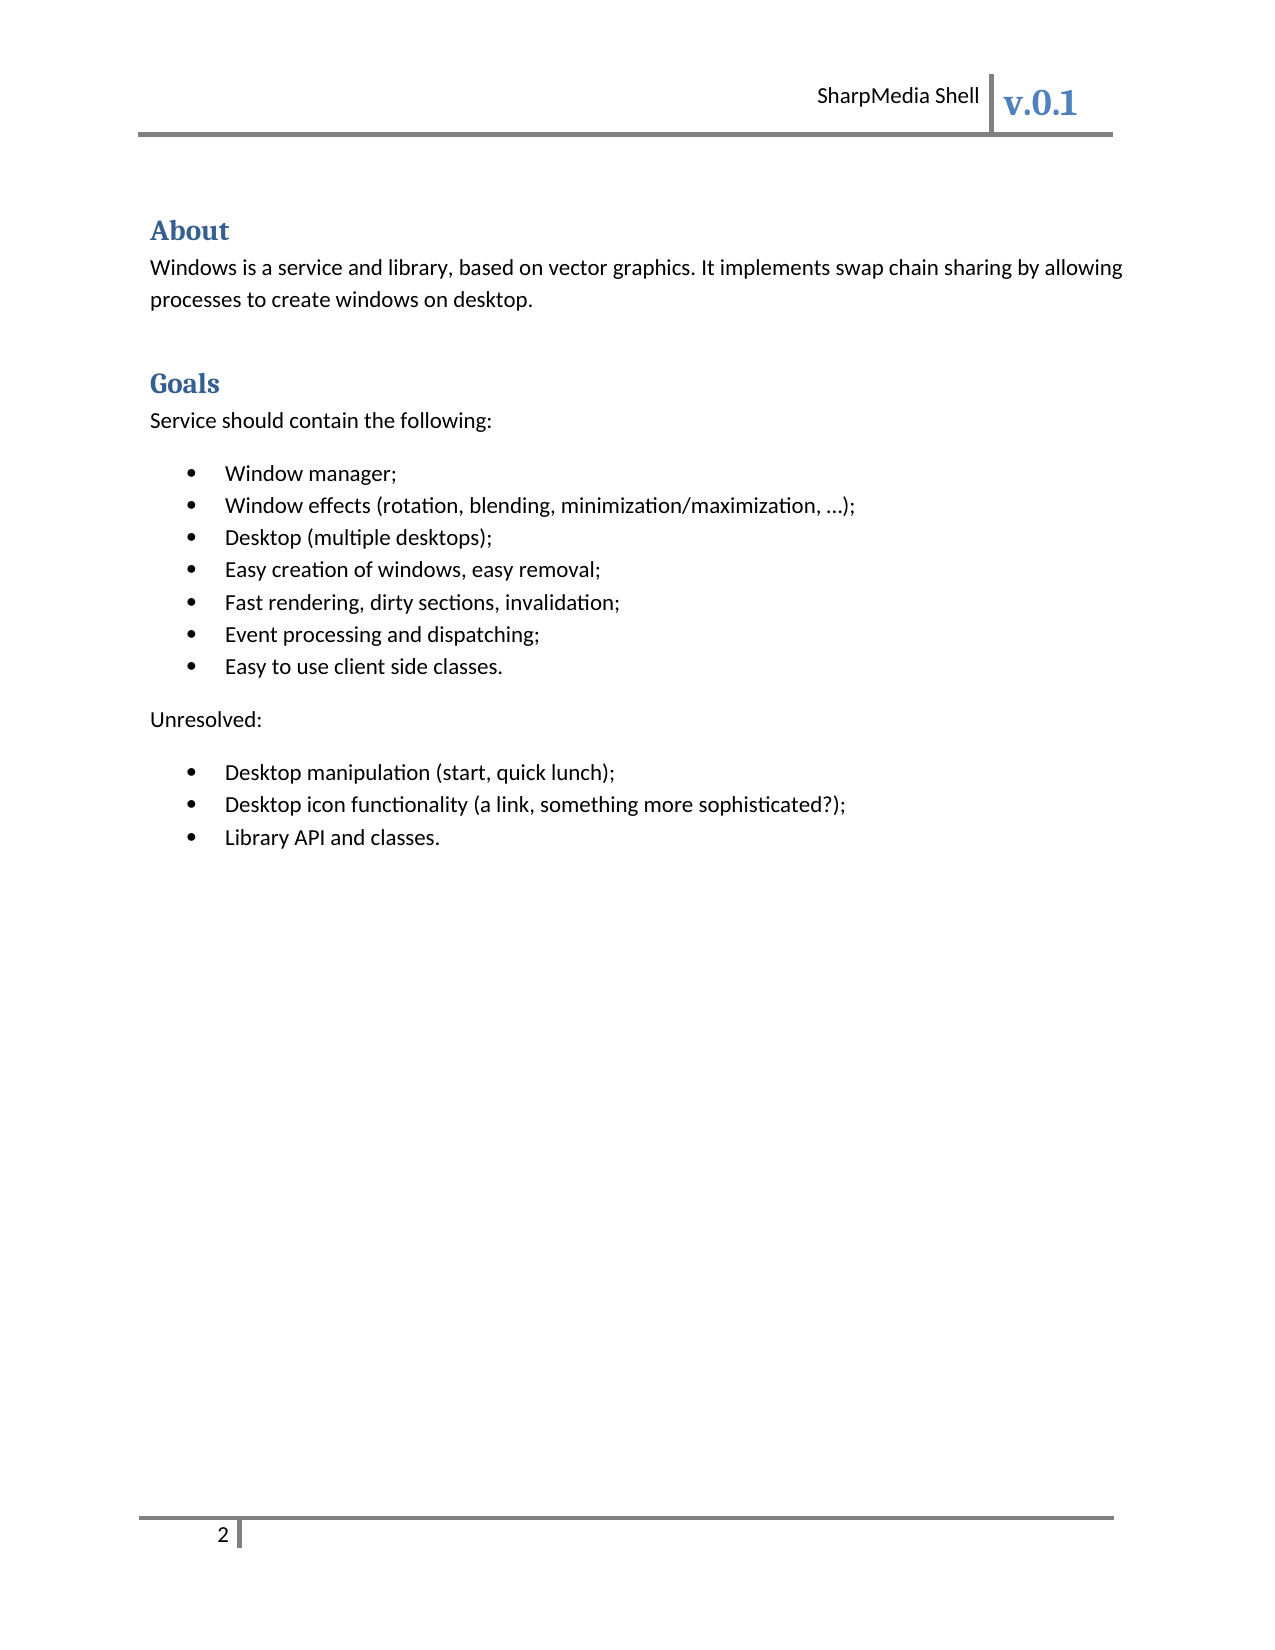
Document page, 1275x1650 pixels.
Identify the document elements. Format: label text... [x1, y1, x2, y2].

list Desktop icon functionality (a link, something more sophisticated?); [187, 790, 1125, 818]
list Window manager; [187, 459, 1125, 487]
list Easy to use client side classes. [187, 652, 1125, 680]
list Fast rendering, dirty sections, invalidation; [187, 588, 1125, 616]
list Event processing and dispatching; [187, 620, 1125, 648]
list Library API and classes. [187, 823, 1125, 851]
list Window effects (rotation, blending, minimization/maximization, …); [187, 491, 1125, 519]
text Unresolved: [150, 705, 1125, 733]
list Desktop manipulation (start, quick lunch); [187, 758, 1125, 786]
text Service should contain the following: [150, 406, 1125, 434]
text Windows is a service and library, based on vector graphics. It implements swap chain sharing by allowing processes to create windows on desktop. [150, 253, 1125, 313]
subtitle Goals [150, 367, 1125, 401]
subtitle About [150, 214, 1125, 248]
list Desktop (multiple desktops); [187, 523, 1125, 551]
list Easy creation of windows, easy removal; [187, 556, 1125, 584]
